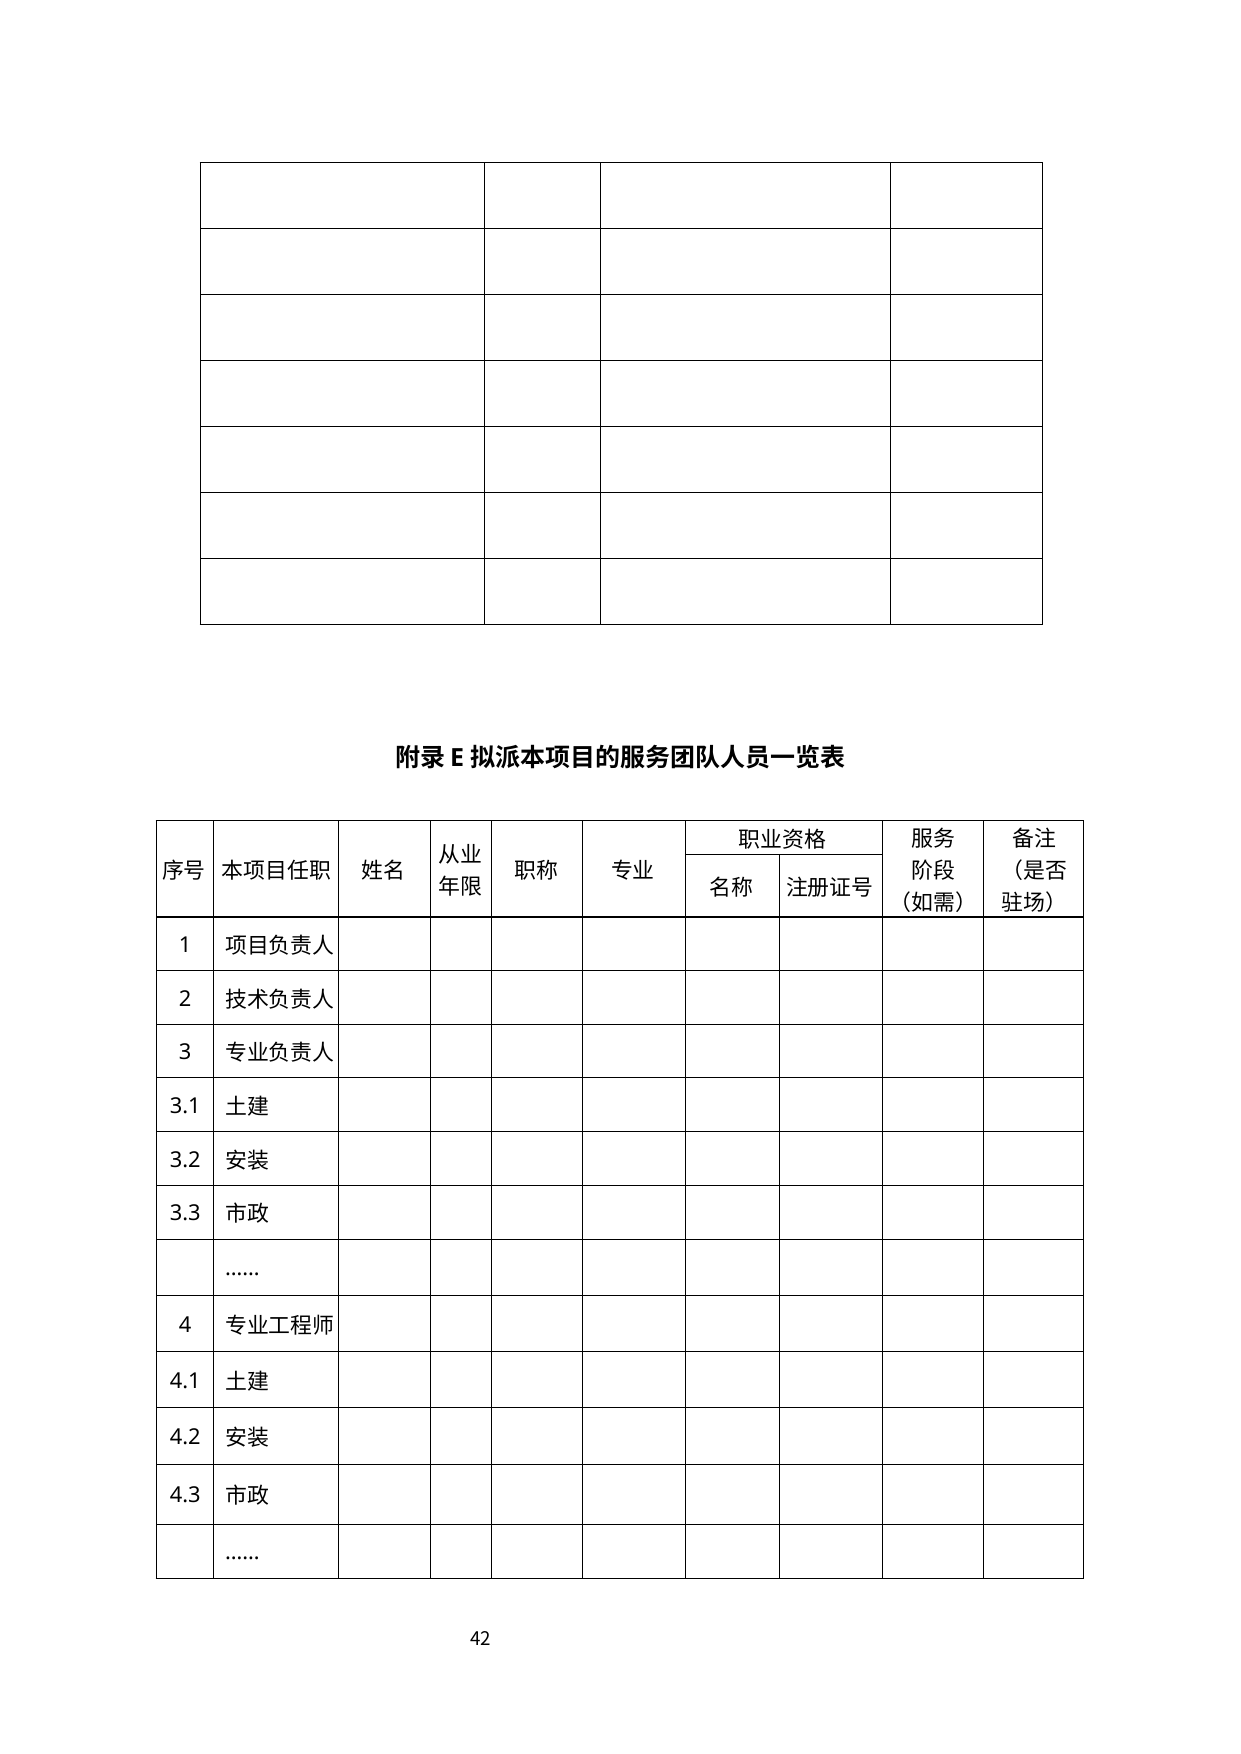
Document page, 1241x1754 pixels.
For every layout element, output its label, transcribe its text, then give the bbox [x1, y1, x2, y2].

table_cell [492, 1186, 582, 1238]
table_cell [780, 1352, 882, 1407]
table_cell [883, 1408, 983, 1463]
table_cell [780, 1465, 882, 1524]
table_cell 4 [157, 1296, 213, 1351]
table_cell [201, 427, 484, 492]
table_cell [686, 1352, 779, 1407]
table_cell [339, 1132, 430, 1185]
table_cell 2 [157, 971, 213, 1024]
table_header 服务 阶段 （如需） [883, 821, 983, 916]
table_cell [583, 971, 685, 1024]
table_cell [583, 1186, 685, 1238]
table_cell [485, 361, 600, 426]
table_cell [485, 559, 600, 624]
table_cell [891, 427, 1042, 492]
table_header 序号 [157, 821, 213, 916]
table_cell [780, 1296, 882, 1351]
table_cell [492, 1408, 582, 1463]
table_cell [492, 1465, 582, 1524]
table_cell [686, 1078, 779, 1131]
table_cell [883, 1186, 983, 1238]
table_cell [583, 1408, 685, 1463]
table_cell [780, 1186, 882, 1238]
table_cell [891, 163, 1042, 228]
table_cell [780, 1240, 882, 1295]
table_cell [492, 1525, 582, 1577]
table_cell 土建 [214, 1352, 338, 1407]
table_cell [431, 1078, 491, 1131]
table_cell [583, 1078, 685, 1131]
table_cell [984, 1408, 1083, 1463]
table_cell [780, 1078, 882, 1131]
table_cell 3.1 [157, 1078, 213, 1131]
table_cell [883, 1352, 983, 1407]
table_cell [339, 971, 430, 1024]
table_cell [431, 1186, 491, 1238]
table_cell 项目负责人 [214, 918, 338, 970]
table_cell [431, 1465, 491, 1524]
table_cell [601, 559, 890, 624]
table_cell [431, 1240, 491, 1295]
table_cell [686, 1408, 779, 1463]
table_cell [686, 918, 779, 970]
table_cell [601, 163, 890, 228]
table_cell [339, 1465, 430, 1524]
table_cell [601, 229, 890, 294]
table_cell [431, 918, 491, 970]
table_cell [492, 1240, 582, 1295]
table_cell [601, 361, 890, 426]
table_cell [201, 163, 484, 228]
table_cell [485, 163, 600, 228]
table_cell [891, 493, 1042, 558]
table_cell [492, 1078, 582, 1131]
table_cell [883, 971, 983, 1024]
table_cell 安装 [214, 1132, 338, 1185]
table_cell [431, 1025, 491, 1077]
table_cell [201, 493, 484, 558]
table_cell [984, 1240, 1083, 1295]
table_cell [492, 971, 582, 1024]
table_cell [431, 1352, 491, 1407]
table_cell [492, 1025, 582, 1077]
table_cell [583, 1132, 685, 1185]
table_cell [339, 1240, 430, 1295]
table_cell …… [214, 1525, 338, 1577]
table_cell [984, 971, 1083, 1024]
table_cell [601, 493, 890, 558]
table_cell [686, 971, 779, 1024]
table_cell [780, 1525, 882, 1577]
table_cell [984, 918, 1083, 970]
table_header 姓名 [339, 821, 430, 916]
table_cell [431, 1408, 491, 1463]
table_cell [485, 295, 600, 360]
table_cell [583, 918, 685, 970]
table_cell [883, 1132, 983, 1185]
table_cell [431, 1296, 491, 1351]
table_cell [339, 1408, 430, 1463]
table_cell [339, 918, 430, 970]
table_cell [583, 1465, 685, 1524]
table_cell [583, 1296, 685, 1351]
table_cell [883, 1525, 983, 1577]
table_cell [891, 229, 1042, 294]
table_cell [780, 1025, 882, 1077]
table_header 备注（是否驻场） [984, 821, 1083, 916]
table_cell [492, 918, 582, 970]
table_cell [201, 361, 484, 426]
table_cell 市政 [214, 1186, 338, 1238]
table_cell [157, 1525, 213, 1577]
table_cell 4.3 [157, 1465, 213, 1524]
table_cell [485, 427, 600, 492]
table_cell [583, 1025, 685, 1077]
table_cell [339, 1025, 430, 1077]
list 附录E 拟派本项目的服务团队人员一览表 [187, 723, 1053, 788]
table_cell [686, 1296, 779, 1351]
table_cell [431, 1132, 491, 1185]
table_cell [339, 1352, 430, 1407]
table_cell [339, 1186, 430, 1238]
table_cell [883, 1296, 983, 1351]
table_cell [492, 1132, 582, 1185]
table_cell [485, 229, 600, 294]
table_cell [339, 1296, 430, 1351]
table_cell 土建 [214, 1078, 338, 1131]
table_cell 专业工程师 [214, 1296, 338, 1351]
table_cell [201, 229, 484, 294]
table_cell [583, 1240, 685, 1295]
table_cell [431, 1525, 491, 1577]
table_cell [883, 1025, 983, 1077]
table_cell [583, 1525, 685, 1577]
table_cell [780, 918, 882, 970]
table_cell [686, 1525, 779, 1577]
table_header 从业 年限 [431, 821, 491, 916]
table_cell [883, 918, 983, 970]
table_cell [780, 1408, 882, 1463]
table_cell 1 [157, 918, 213, 970]
table_cell 3 [157, 1025, 213, 1077]
table_cell [984, 1352, 1083, 1407]
table_cell [984, 1186, 1083, 1238]
table_cell 专业负责人 [214, 1025, 338, 1077]
table_cell 名称 [686, 855, 779, 916]
table_cell [883, 1240, 983, 1295]
table_cell 3.2 [157, 1132, 213, 1185]
table_cell [492, 1352, 582, 1407]
table_cell [984, 1078, 1083, 1131]
table_cell [157, 1240, 213, 1295]
table_cell [686, 1465, 779, 1524]
table_cell [601, 295, 890, 360]
table_cell [431, 971, 491, 1024]
table_cell [984, 1296, 1083, 1351]
table_cell [984, 1465, 1083, 1524]
table_cell 3.3 [157, 1186, 213, 1238]
table_cell [201, 559, 484, 624]
table_cell [984, 1132, 1083, 1185]
table_cell [583, 1352, 685, 1407]
table_cell 注册证号 [780, 855, 882, 916]
table_cell [492, 1296, 582, 1351]
table_cell 安装 [214, 1408, 338, 1463]
table_cell [984, 1525, 1083, 1577]
table_cell [780, 1132, 882, 1185]
table_cell [883, 1465, 983, 1524]
table_cell 技术负责人 [214, 971, 338, 1024]
table_cell …… [214, 1240, 338, 1295]
table_header 职业资格 [686, 821, 882, 854]
table_cell [339, 1525, 430, 1577]
table_cell [686, 1240, 779, 1295]
table_cell [686, 1132, 779, 1185]
table_cell [339, 1078, 430, 1131]
table_cell [686, 1025, 779, 1077]
table_cell [883, 1078, 983, 1131]
table_cell [891, 361, 1042, 426]
table_cell [201, 295, 484, 360]
table_header 本项目任职 [214, 821, 338, 916]
table_cell [891, 295, 1042, 360]
table_cell [601, 427, 890, 492]
table_cell 4.1 [157, 1352, 213, 1407]
table_cell [780, 971, 882, 1024]
table_cell [984, 1025, 1083, 1077]
table_cell 4.2 [157, 1408, 213, 1463]
table_header 职称 [492, 821, 582, 916]
table_cell [891, 559, 1042, 624]
table_cell 市政 [214, 1465, 338, 1524]
table_header 专业 [583, 821, 685, 916]
table_cell [686, 1186, 779, 1238]
table_cell [485, 493, 600, 558]
